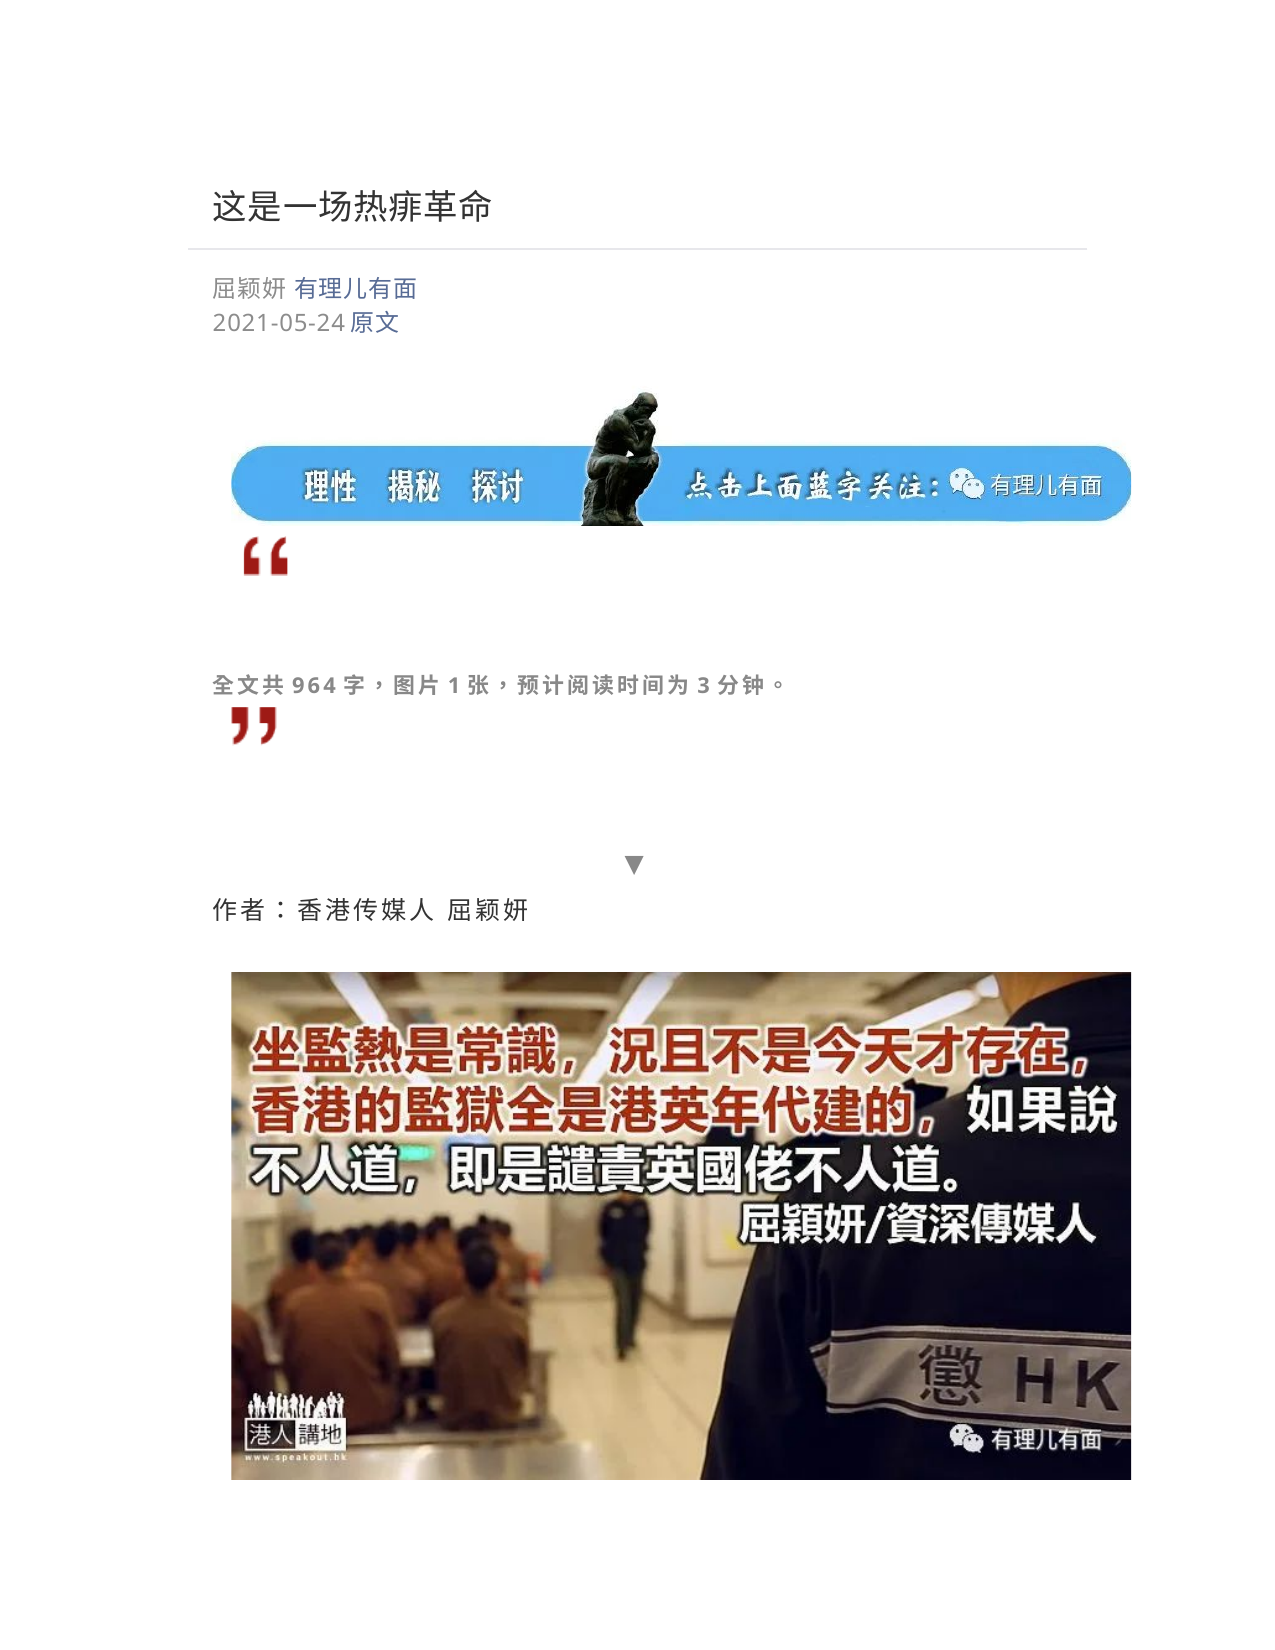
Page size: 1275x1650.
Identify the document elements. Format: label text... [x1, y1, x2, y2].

text 2021-05-24原文 发表于 [212, 304, 1062, 338]
picture [231, 707, 277, 746]
title 这是一场热痱革命 [187, 150, 1087, 250]
text 全文共964字，图片1张，预计阅读时间为3分钟。 [212, 653, 1062, 699]
text ▼ [212, 836, 1062, 880]
list 屈颖妍 有理儿有面 [212, 272, 1062, 304]
picture [243, 536, 288, 576]
text 作者：香港传媒人 屈颖妍 [212, 880, 1062, 926]
picture [231, 372, 1132, 526]
picture [231, 972, 1132, 1480]
